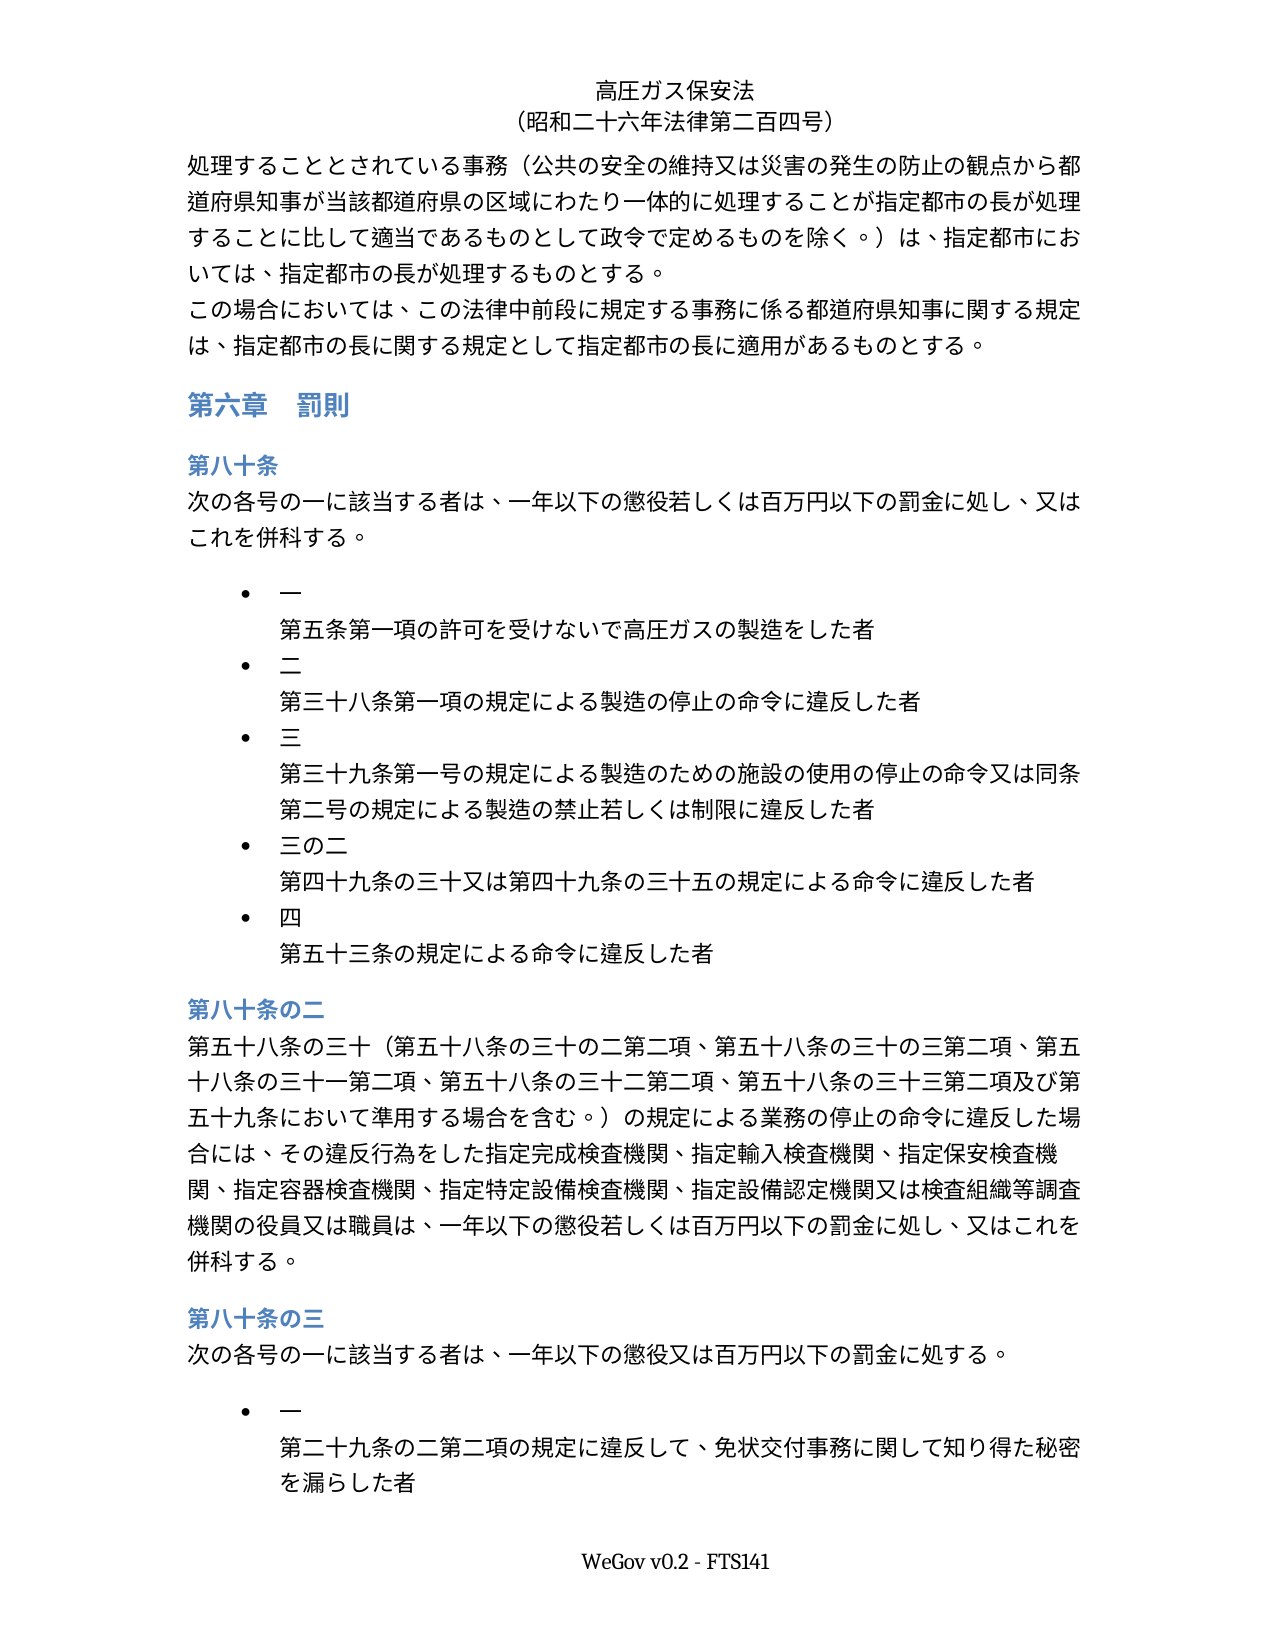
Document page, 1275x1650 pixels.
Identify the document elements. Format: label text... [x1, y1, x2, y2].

list 一 第五条第一項の許可を受けないで高圧ガスの製造をした者 [242, 578, 1087, 646]
list 四 第五十三条の規定による命令に違反した者 [242, 902, 1087, 969]
text 次の各号の一に該当する者は、一年以下の懲役若しくは百万円以下の罰金に処し、又はこれを併科する。 [187, 486, 1087, 553]
subtitle 第八十条の三 [187, 1303, 1087, 1334]
subtitle 第八十条 [187, 450, 1087, 481]
subtitle 第六章 罰則 [187, 386, 1087, 423]
list 一 第二十九条の二第二項の規定に違反して、免状交付事務に関して知り得た秘密を漏らした者 [242, 1396, 1087, 1499]
subtitle 第八十条の二 [187, 994, 1087, 1026]
text 第五十八条の三十（第五十八条の三十の二第二項、第五十八条の三十の三第二項、第五十八条の三十一第二項、第五十八条の三十二第二項、第五十八条の三十三第二項及び第五十九条において準用する場合を含む。）の規定による業務の停止の命令に違反した場合には、その違反行為をした指定完成検査機関、指定輸入検査機関、指定保安検査機関、指定容器検査機関、指定特定設備検査機関、指定設備認定機関又は検査組織等調査機関の役員又は職員は、一年以下の懲役若しくは百万円以下の罰金に処し、又はこれを併科する。 [187, 1030, 1087, 1277]
text 次の各号の一に該当する者は、一年以下の懲役又は百万円以下の罰金に処する。 [187, 1339, 1087, 1370]
list 三の二 第四十九条の三十又は第四十九条の三十五の規定による命令に違反した者 [242, 830, 1087, 897]
list 三 第三十九条第一号の規定による製造のための施設の使用の停止の命令又は同条第二号の規定による製造の禁止若しくは制限に違反した者 [242, 722, 1087, 825]
list 二 第三十八条第一項の規定による製造の停止の命令に違反した者 [242, 650, 1087, 717]
